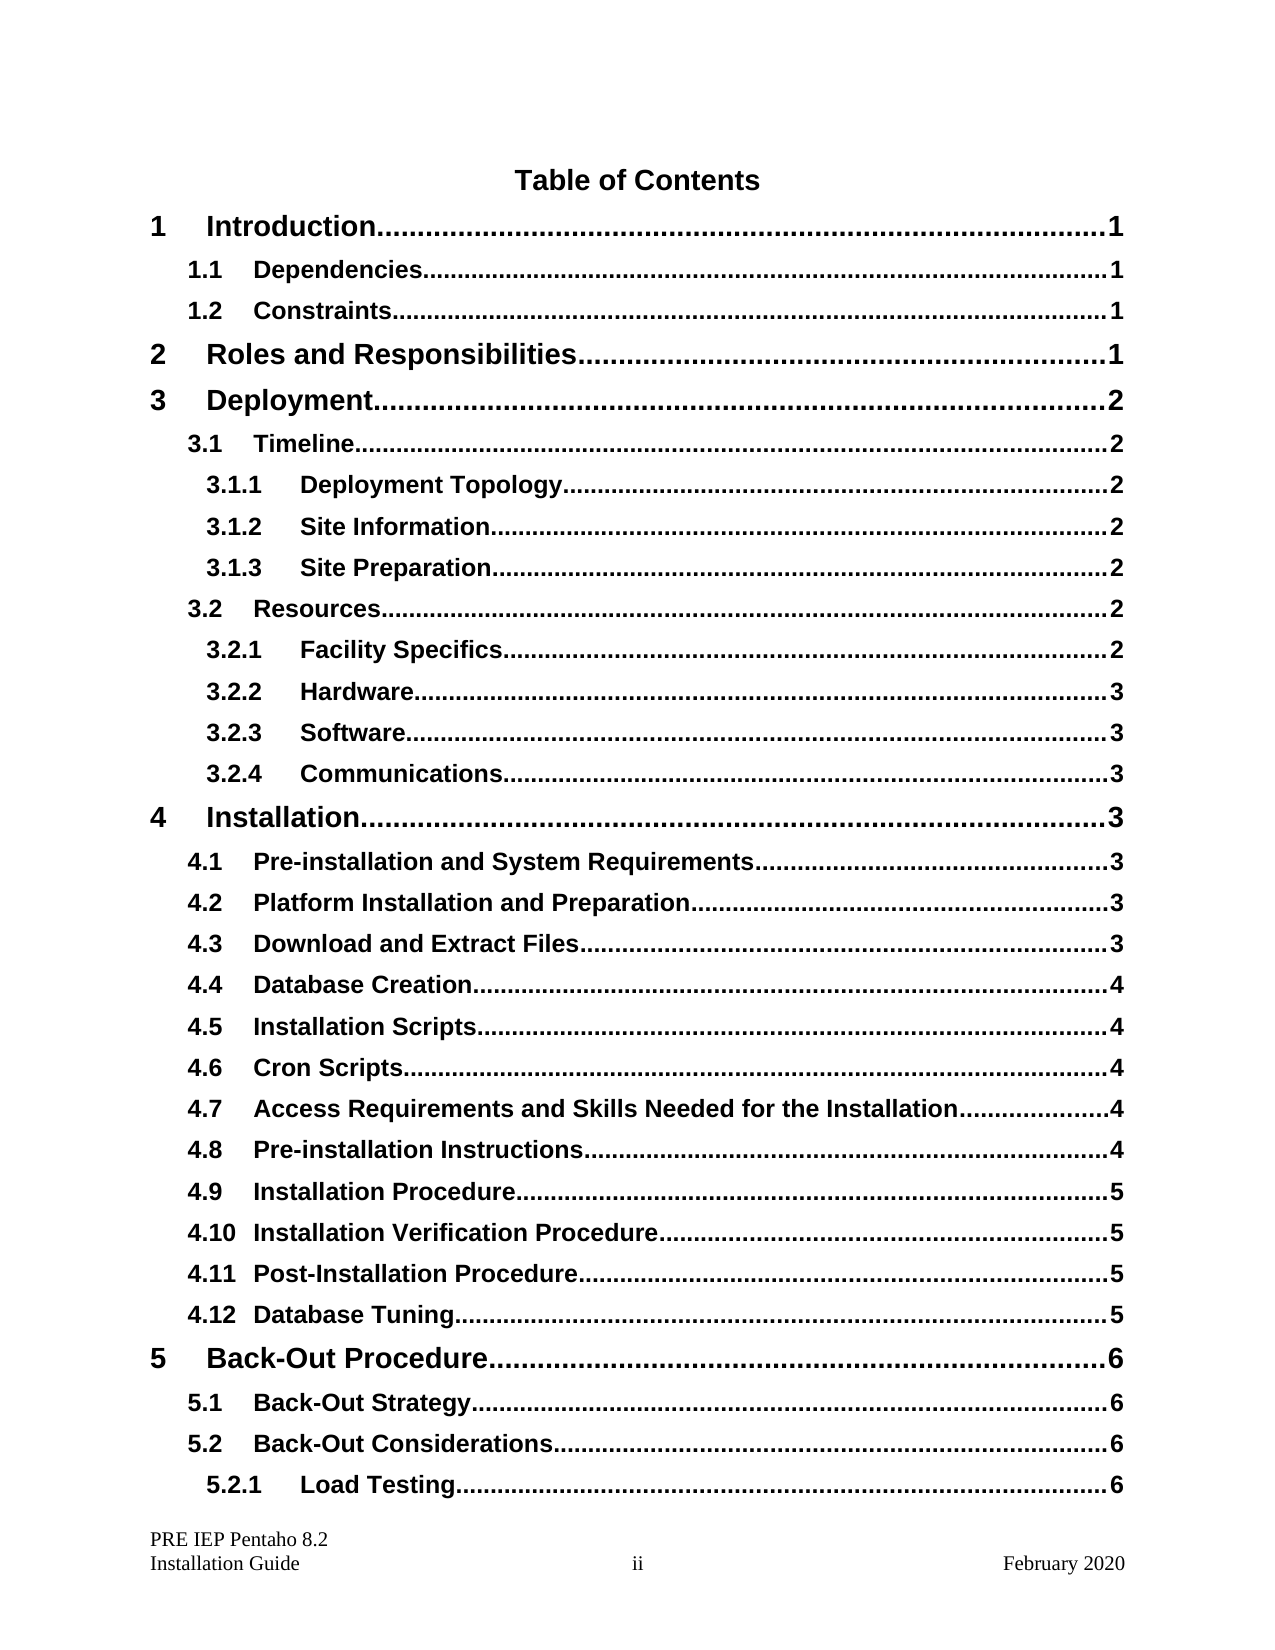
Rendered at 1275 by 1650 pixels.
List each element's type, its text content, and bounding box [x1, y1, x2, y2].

text 5.2 Back-Out Considerations 6 [187, 1429, 1125, 1457]
title Table of Contents [150, 162, 1125, 196]
text 3.2.2 Hardware 3 [206, 677, 1125, 705]
text 3.2.1 Facility Specifics 2 [206, 635, 1125, 664]
text 4.2 Platform Installation and Preparation 3 [187, 888, 1125, 916]
text 3.1.1 Deployment Topology 2 [206, 470, 1125, 499]
text 2 Roles and Responsibilities 1 [150, 337, 1125, 371]
text 1.2 Constraints 1 [187, 296, 1125, 324]
text 3.1 Timeline 2 [187, 429, 1125, 458]
text 4.8 Pre-installation Instructions 4 [187, 1135, 1125, 1164]
text 5.1 Back-Out Strategy 6 [187, 1387, 1125, 1416]
text 4.6 Cron Scripts 4 [187, 1053, 1125, 1081]
text 4.10 Installation Verification Procedure 5 [187, 1218, 1125, 1246]
text 5.2.1 Load Testing 6 [206, 1470, 1125, 1499]
text 4.3 Download and Extract Files 3 [187, 929, 1125, 958]
text 5 Back-Out Procedure 6 [150, 1341, 1125, 1375]
text 3.2 Resources 2 [187, 594, 1125, 623]
text 3.1.2 Site Information 2 [206, 512, 1125, 540]
text 3 Deployment 2 [150, 383, 1125, 417]
text 4 Installation 3 [150, 800, 1125, 834]
text 4.12 Database Tuning 5 [187, 1300, 1125, 1329]
text 1.1 Dependencies 1 [187, 254, 1125, 283]
text 4.5 Installation Scripts 4 [187, 1011, 1125, 1040]
text 1 Introduction 1 [150, 208, 1125, 242]
text 4.4 Database Creation 4 [187, 970, 1125, 999]
text 4.1 Pre-installation and System Requirements 3 [187, 846, 1125, 875]
text 4.11 Post-Installation Procedure 5 [187, 1259, 1125, 1288]
text 3.2.3 Software 3 [206, 718, 1125, 747]
text 3.1.3 Site Preparation 2 [206, 553, 1125, 582]
text 3.2.4 Communications 3 [206, 759, 1125, 788]
text 4.7 Access Requirements and Skills Needed for the Installation 4 [187, 1094, 1125, 1123]
text 4.9 Installation Procedure 5 [187, 1176, 1125, 1205]
